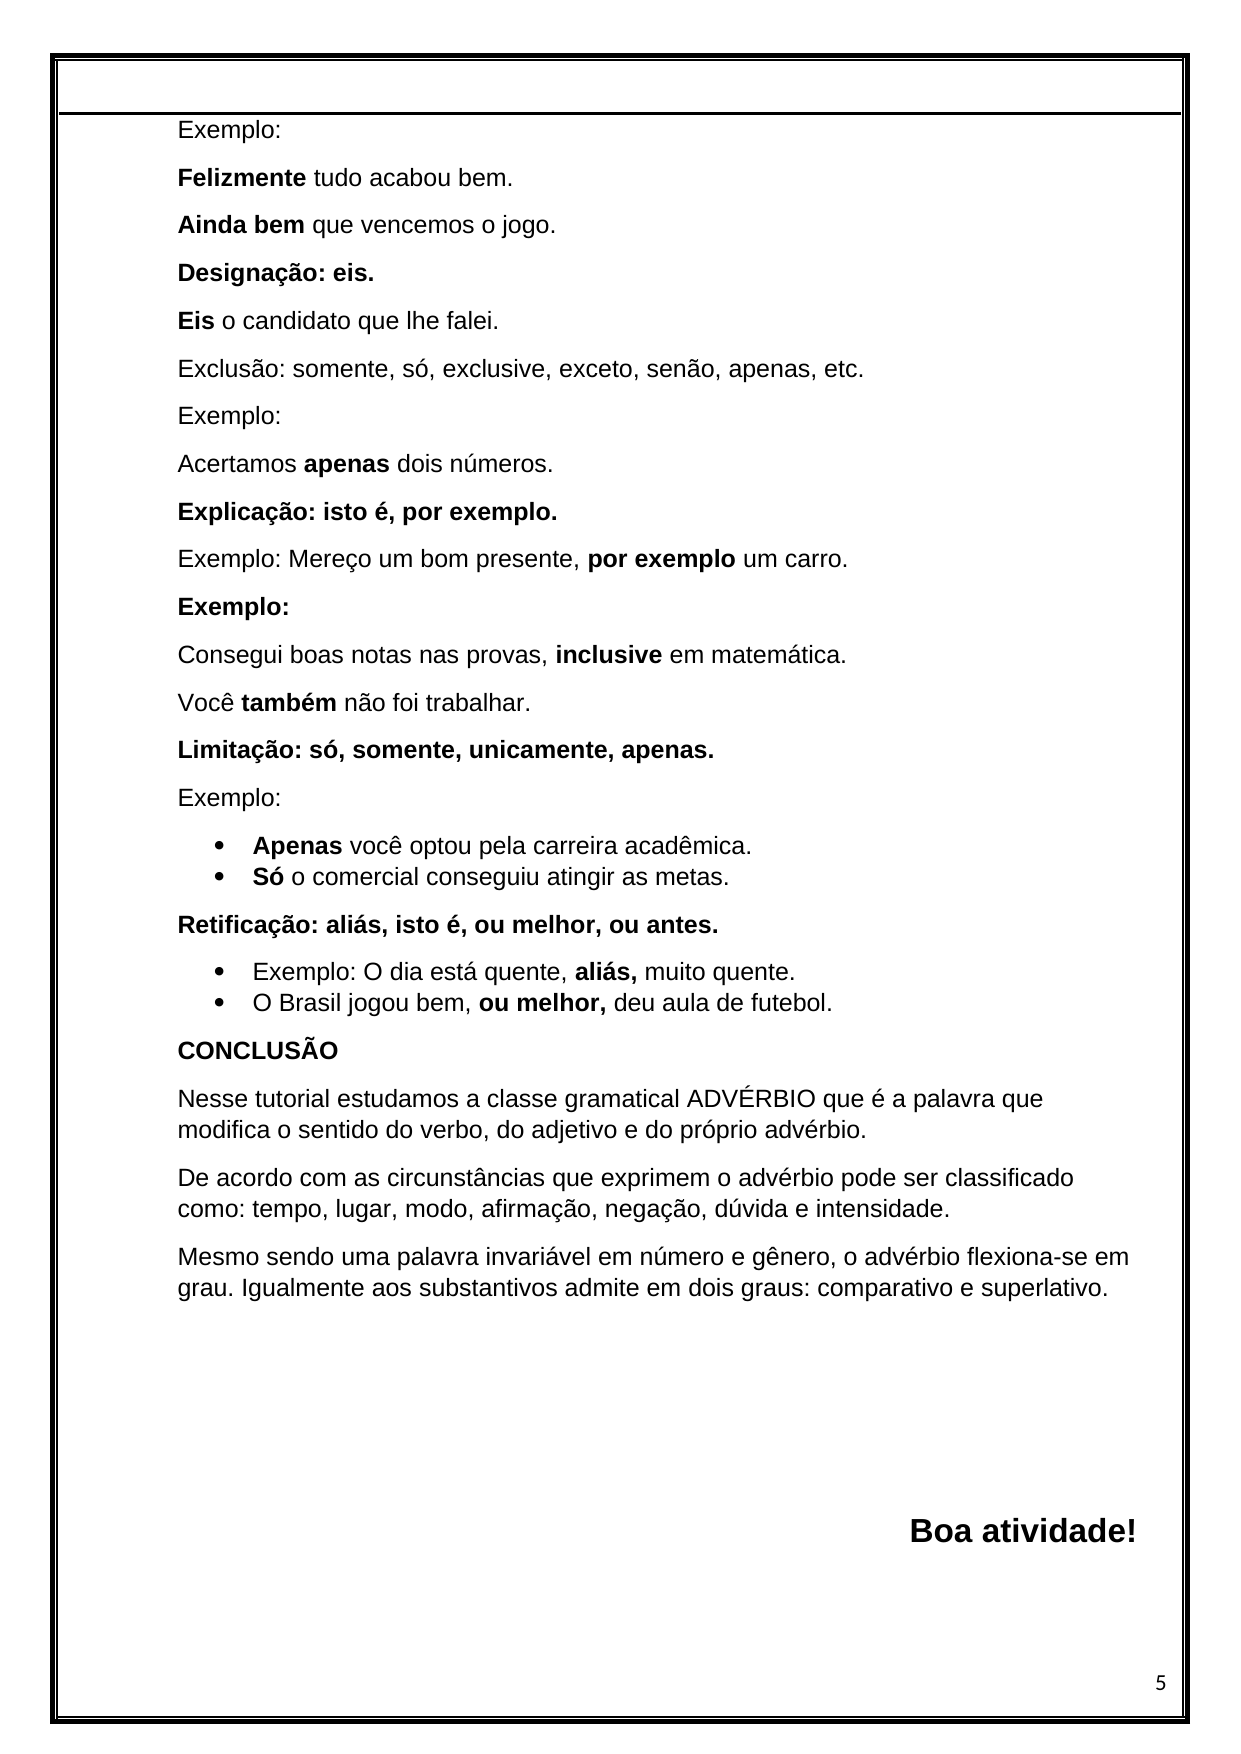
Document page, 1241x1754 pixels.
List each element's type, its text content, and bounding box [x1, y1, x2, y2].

text Exemplo: Mereço um bom presente, por exemplo um carro. [177, 544, 1137, 573]
list Apenas você optou pela carreira acadêmica. [215, 831, 1137, 859]
text Exemplo: [177, 592, 1137, 621]
text De acordo com as circunstâncias que exprimem o advérbio pode ser classificado como: tempo, lugar, modo, afirmação, negação, dúvida e intensidade. [177, 1163, 1137, 1222]
text Designação: eis. [177, 258, 1137, 287]
text Explicação: isto é, por exemplo. [177, 497, 1137, 525]
text Limitação: só, somente, unicamente, apenas. [177, 735, 1137, 764]
text Felizmente tudo acabou bem. [177, 163, 1137, 191]
list O Brasil jogou bem, ou melhor, deu aula de futebol. [215, 988, 1137, 1017]
text Retificação: aliás, isto é, ou melhor, ou antes. [177, 909, 1137, 938]
list Exemplo: O dia está quente, aliás, muito quente. [215, 957, 1137, 986]
text Exemplo: [177, 115, 1137, 144]
text CONCLUSÃO [177, 1036, 1137, 1065]
text Boa atividade! [177, 1511, 1137, 1549]
text Você também não foi trabalhar. [177, 687, 1137, 716]
text Eis o candidato que lhe falei. [177, 306, 1137, 334]
text Consegui boas notas nas provas, inclusive em matemática. [177, 640, 1137, 668]
text Acertamos apenas dois números. [177, 449, 1137, 478]
text Exclusão: somente, só, exclusive, exceto, senão, apenas, etc. [177, 353, 1137, 382]
text Mesmo sendo uma palavra invariável em número e gênero, o advérbio flexiona-se em grau. Igualmente aos substantivos admite em dois graus: comparativo e superlativo. [177, 1241, 1137, 1301]
text Nesse tutorial estudamos a classe gramatical ADVÉRBIO que é a palavra que modifica o sentido do verbo, do adjetivo e do próprio advérbio. [177, 1084, 1137, 1144]
list Só o comercial conseguiu atingir as metas. [215, 862, 1137, 891]
text Exemplo: [177, 783, 1137, 812]
text Exemplo: [177, 401, 1137, 430]
text Ainda bem que vencemos o jogo. [177, 210, 1137, 239]
